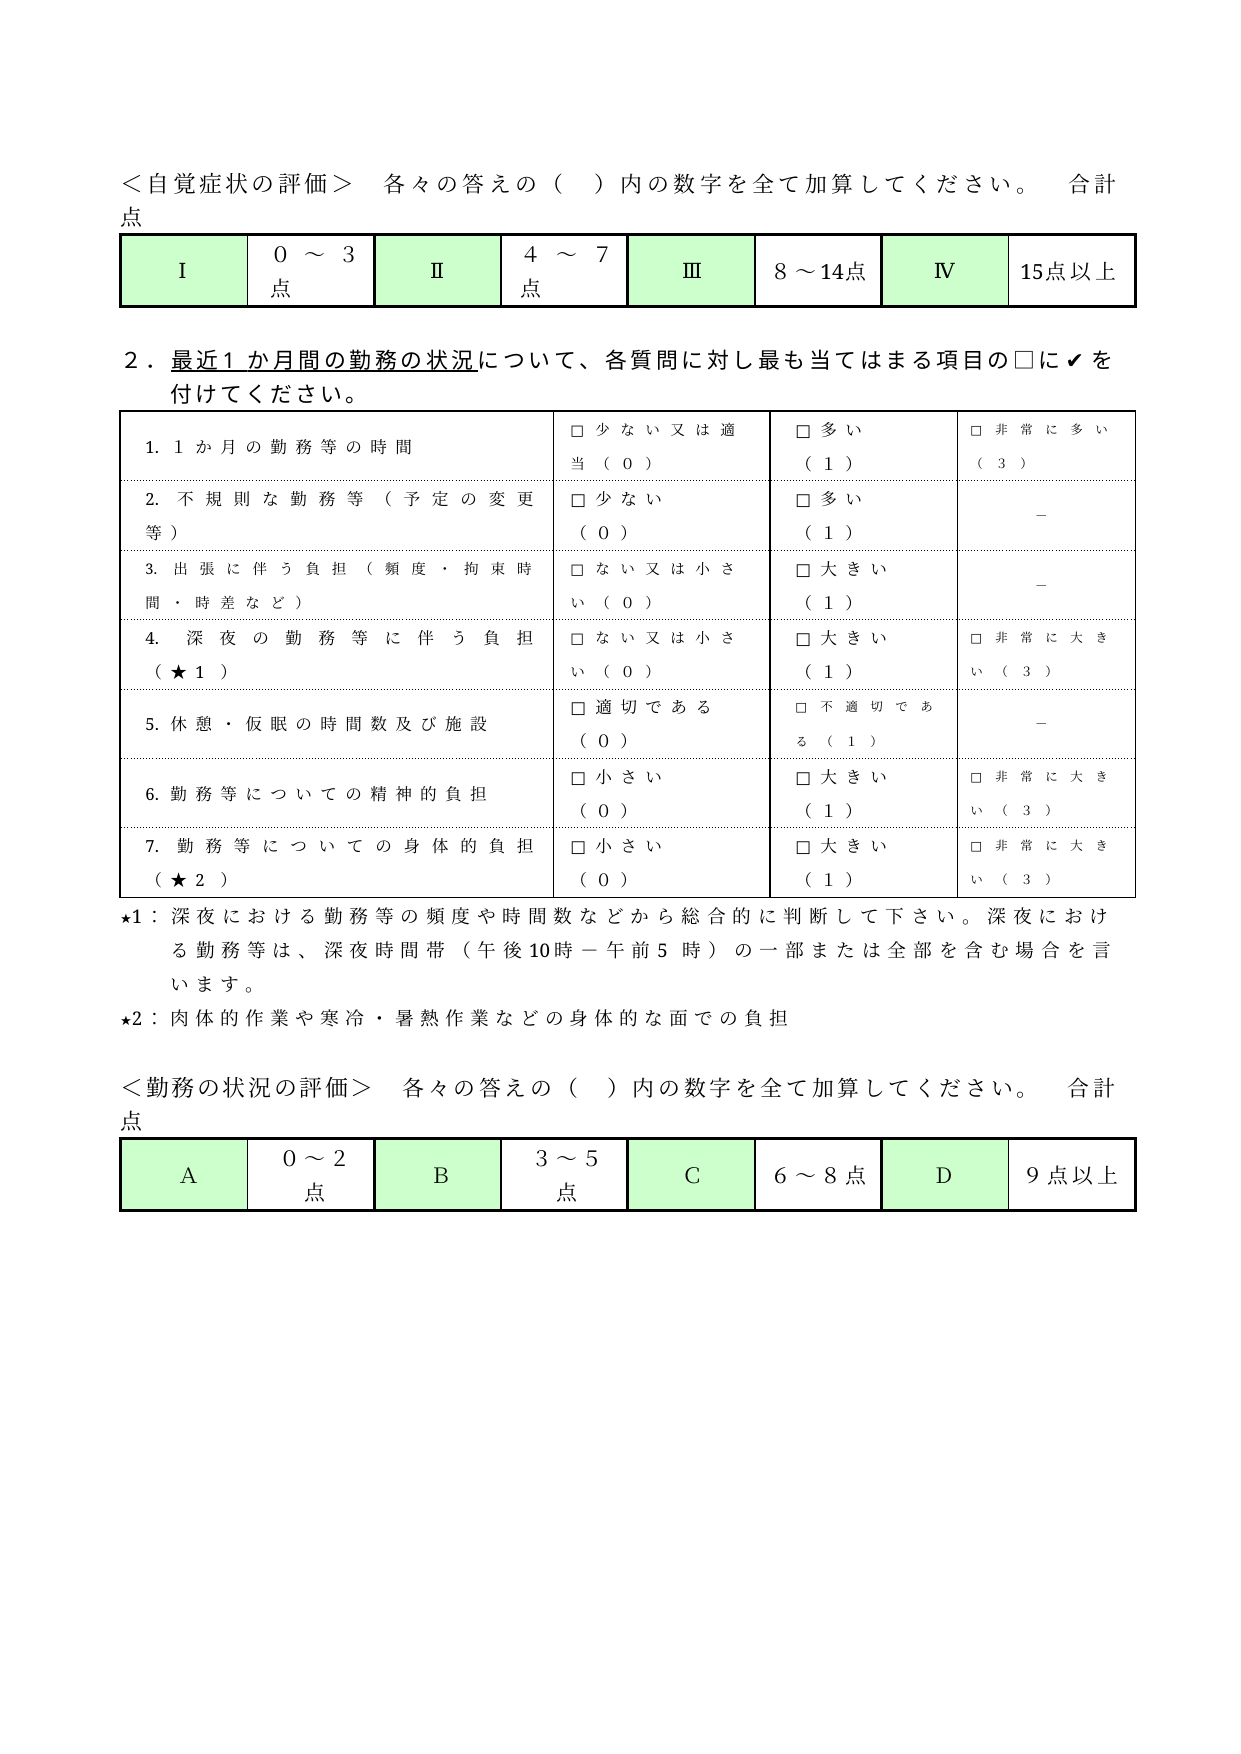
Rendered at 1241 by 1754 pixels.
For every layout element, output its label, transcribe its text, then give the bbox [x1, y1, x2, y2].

table_header □ 多い （１） [771, 412, 957, 480]
text ２．最近1か月間の勤務の状況について、各質問に対し最も当てはまる項目の□に✔を付けてください。 [120, 342, 1116, 410]
table_header 15点以上 [1009, 236, 1134, 305]
table_cell □ 少ない （０） [554, 480, 769, 550]
table_cell □ 小さい （０） [554, 758, 769, 827]
table_header Ⅱ [376, 236, 500, 305]
table_header □ 非常に多い（３） [958, 412, 1135, 480]
table_cell □ 大きい （１） [771, 619, 957, 688]
table_header □ 少ない又は適当（０） [554, 412, 769, 480]
table_header Ｂ [376, 1140, 500, 1209]
table_cell 6. 勤務等についての精神的負担 [121, 758, 553, 827]
table_cell □ 不適切である（１） [771, 689, 957, 758]
table_cell □ 多い （１） [771, 480, 957, 550]
table_cell 5. 休憩・仮眠の時間数及び施設 [121, 689, 553, 758]
text ＜自覚症状の評価＞ 各々の答えの（ ）内の数字を全て加算してください。 合計 点 [120, 165, 1120, 233]
table_header ０～３点 [248, 236, 373, 305]
table_cell □ 大きい （１） [771, 550, 957, 619]
table_header ０～２点 [248, 1140, 373, 1209]
table_header ３～５点 [502, 1140, 626, 1209]
text ★2：肉体的作業や寒冷・暑熱作業などの身体的な面での負担 [120, 1001, 1196, 1035]
table_cell 2. 不規則な勤務等（予定の変更等） [121, 480, 553, 550]
table_cell － [958, 480, 1135, 550]
table_cell □ 適切である（０） [554, 689, 769, 758]
table_cell □ 非常に大きい（３） [958, 619, 1135, 688]
table_cell □ 非常に大きい（３） [958, 758, 1135, 827]
table_header Ⅰ [122, 236, 247, 305]
table_cell □ ない又は小さい（０） [554, 619, 769, 688]
table_cell □ 大きい （１） [771, 758, 957, 827]
table_header ６～８点 [756, 1140, 880, 1209]
text ★1：深夜における勤務等の頻度や時間数などから総合的に判断して下さい。深夜における勤務等は、深夜時間帯（午後10時－午前5時）の一部または全部を含む場合を言います。 [120, 898, 1118, 1001]
table_header Ｃ [629, 1140, 754, 1209]
table_cell 3. 出張に伴う負担（頻度・拘束時間・時差など） [121, 550, 553, 619]
table_header Ｄ [883, 1140, 1008, 1209]
table_header 1. １か月の勤務等の時間 [121, 412, 553, 480]
table_cell － [958, 689, 1135, 758]
table_header Ⅲ [629, 236, 754, 305]
table_cell 4. 深夜の勤務等に伴う負担（★1） [121, 619, 553, 688]
table_header ８～14点 [756, 236, 880, 305]
table_cell 7. 勤務等についての身体的負担（★2） [121, 827, 553, 897]
table_header Ａ [122, 1140, 247, 1209]
table_header ９点以上 [1009, 1140, 1134, 1209]
text ＜勤務の状況の評価＞ 各々の答えの（ ）内の数字を全て加算してください。 合計 点 [120, 1069, 1120, 1137]
table_cell □ 小さい （０） [554, 827, 769, 897]
table_cell － [958, 550, 1135, 619]
table_cell □ 大きい （１） [771, 827, 957, 897]
table_header ４～７点 [502, 236, 626, 305]
table_cell □ 非常に大きい（３） [958, 827, 1135, 897]
table_header Ⅳ [883, 236, 1008, 305]
table_cell □ ない又は小さい（０） [554, 550, 769, 619]
